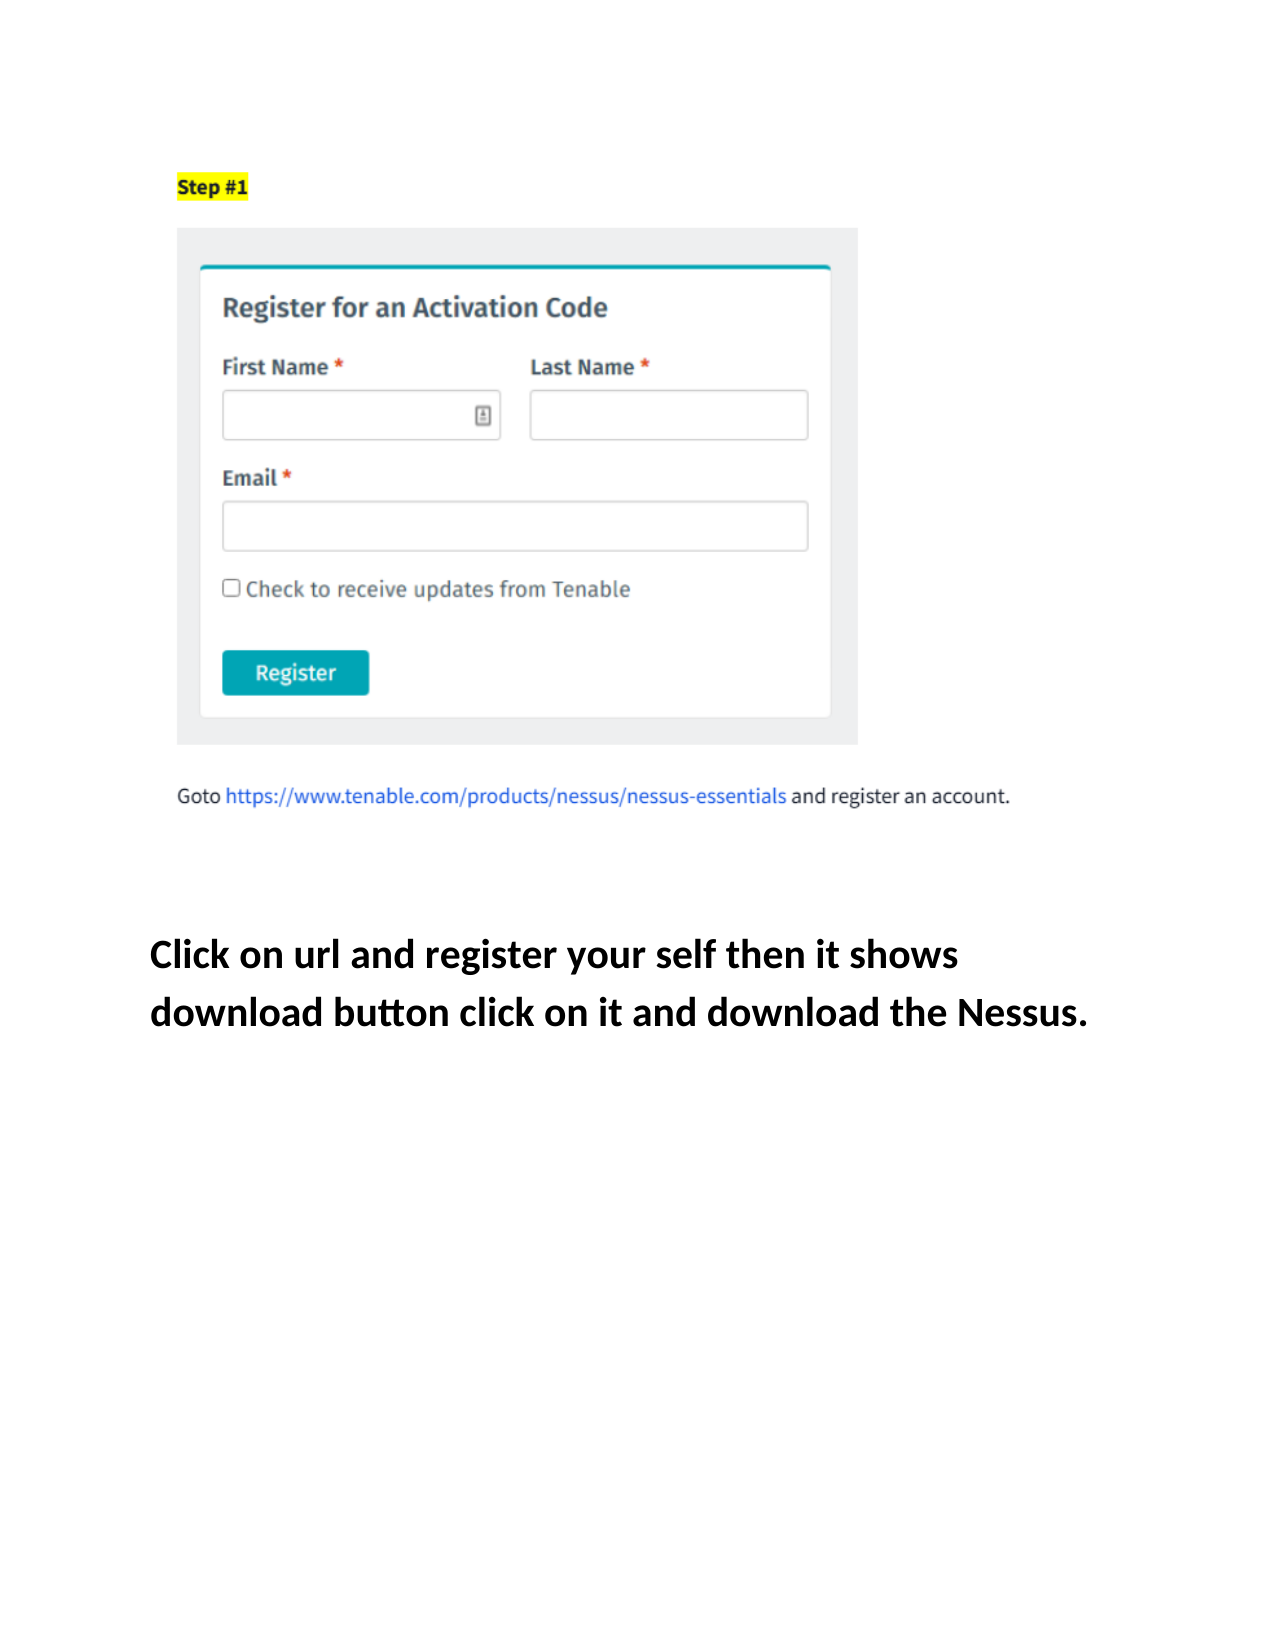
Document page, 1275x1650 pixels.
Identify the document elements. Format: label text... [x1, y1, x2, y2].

text Click on url and register your self then it shows download button click on it and download the Nessus. [150, 928, 1125, 1037]
picture [150, 150, 1125, 824]
